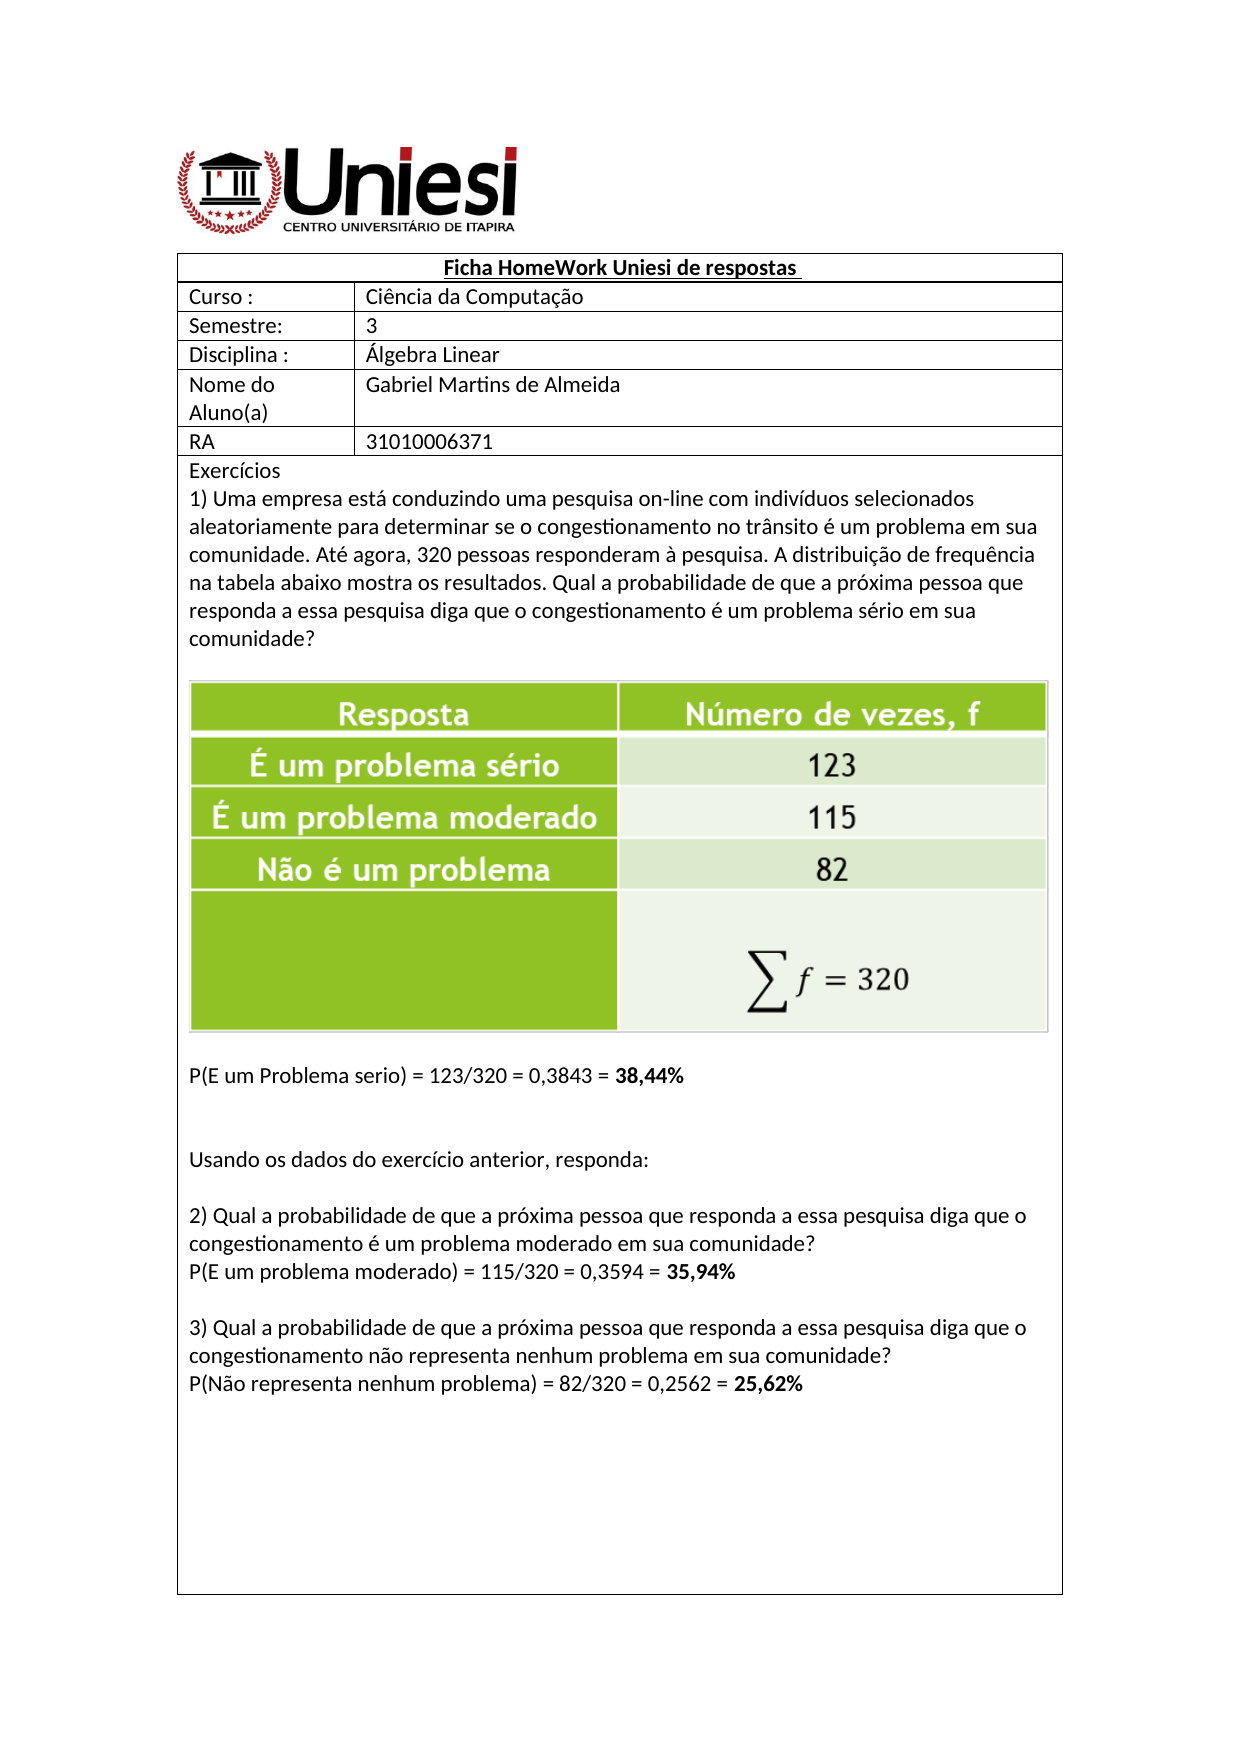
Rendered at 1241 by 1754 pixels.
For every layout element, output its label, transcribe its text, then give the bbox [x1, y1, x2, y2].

table_cell 3 [355, 312, 1062, 339]
table_header Ficha HomeWork Uniesi de respostas [178, 254, 1062, 281]
table_cell 31010006371 [355, 427, 1062, 455]
table_cell Disciplina : [178, 341, 354, 369]
table_cell Nome do Aluno(a) [178, 370, 354, 426]
table_cell Gabriel Martins de Almeida [355, 370, 1062, 426]
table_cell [178, 456, 1062, 1593]
table_cell Álgebra Linear [355, 341, 1062, 369]
table_cell Semestre: [178, 312, 354, 339]
table_cell Curso : [178, 283, 354, 311]
table_cell Ciência da Computação [355, 283, 1062, 311]
table_cell RA [178, 427, 354, 455]
picture [177, 147, 517, 234]
picture [188, 680, 1052, 1034]
